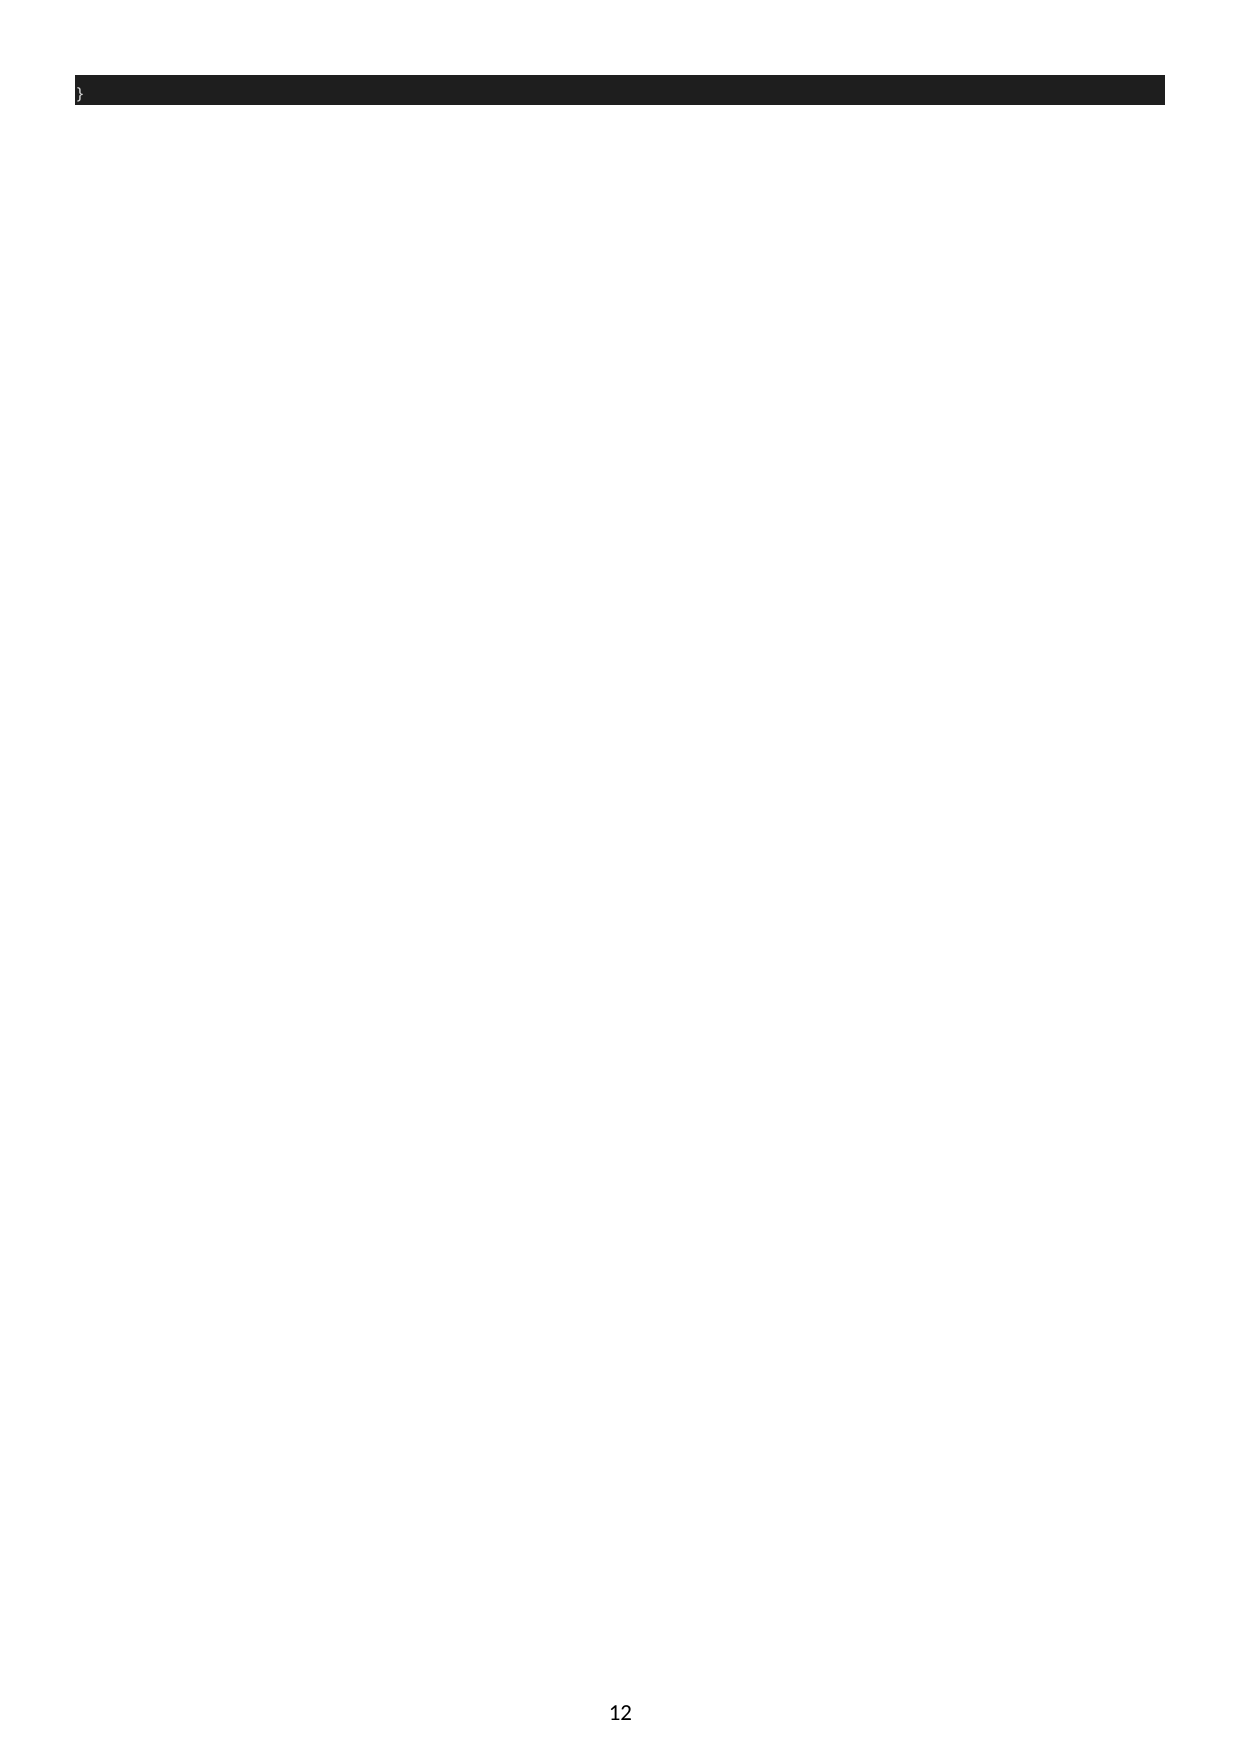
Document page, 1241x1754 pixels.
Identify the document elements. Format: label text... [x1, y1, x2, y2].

text } [75, 75, 1165, 105]
